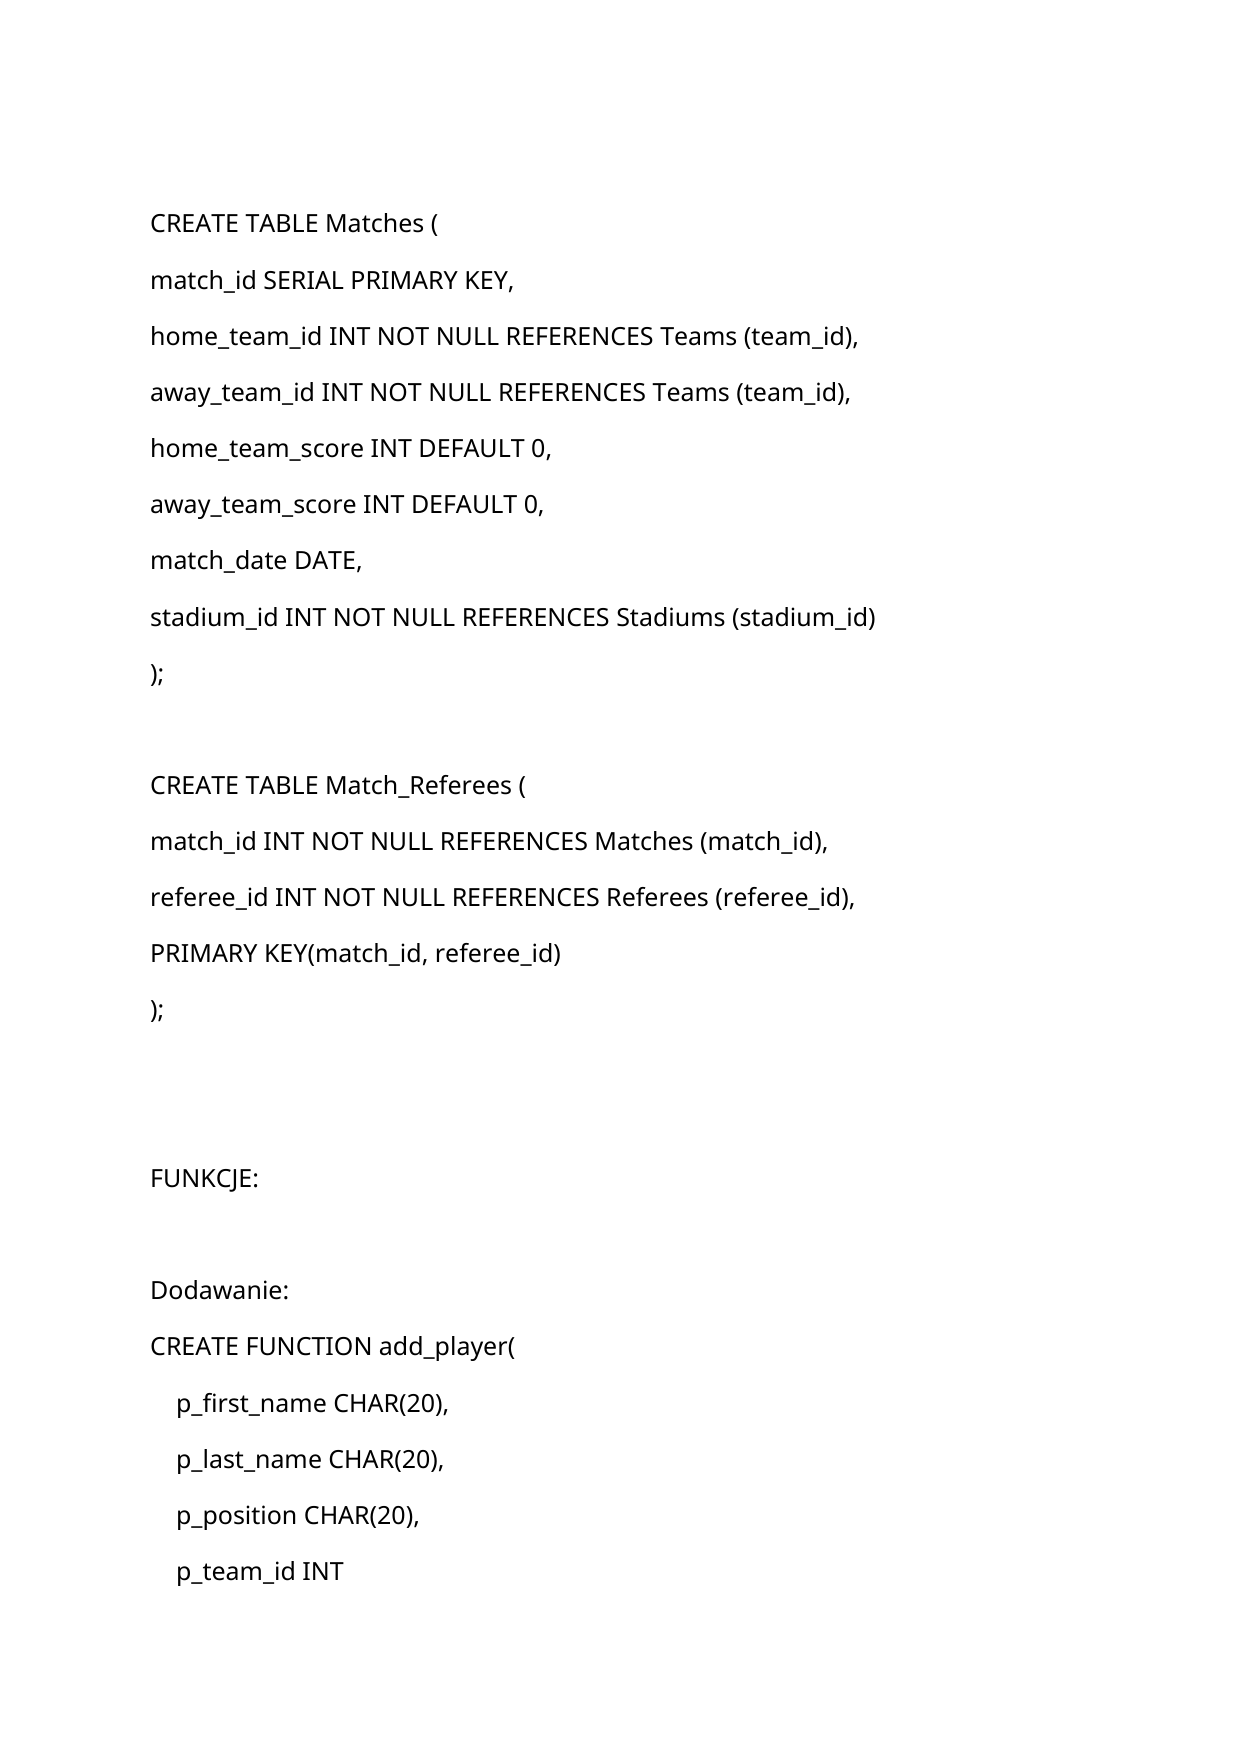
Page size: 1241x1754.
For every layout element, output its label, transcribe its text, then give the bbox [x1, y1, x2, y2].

text CREATE TABLE Matches ( [150, 206, 1090, 240]
text p_last_name CHAR(20), [150, 1441, 1090, 1475]
text home_team_score INT DEFAULT 0, [150, 431, 1090, 465]
text p_position CHAR(20), [150, 1497, 1090, 1532]
text ); [150, 992, 1090, 1026]
text CREATE FUNCTION add_player( [150, 1329, 1090, 1363]
text CREATE TABLE Match_Referees ( [150, 768, 1090, 802]
text away_team_score INT DEFAULT 0, [150, 487, 1090, 521]
text ); [150, 655, 1090, 689]
text PRIMARY KEY(match_id, referee_id) [150, 936, 1090, 970]
text p_first_name CHAR(20), [150, 1385, 1090, 1419]
text FUNKCJE: [150, 1161, 1090, 1195]
text p_team_id INT [150, 1554, 1090, 1588]
text match_id SERIAL PRIMARY KEY, [150, 262, 1090, 296]
text home_team_id INT NOT NULL REFERENCES Teams (team_id), [150, 318, 1090, 352]
text Dodawanie: [150, 1273, 1090, 1307]
text stadium_id INT NOT NULL REFERENCES Stadiums (stadium_id) [150, 599, 1090, 633]
text match_date DATE, [150, 543, 1090, 577]
text match_id INT NOT NULL REFERENCES Matches (match_id), [150, 824, 1090, 858]
text referee_id INT NOT NULL REFERENCES Referees (referee_id), [150, 880, 1090, 914]
text away_team_id INT NOT NULL REFERENCES Teams (team_id), [150, 374, 1090, 409]
